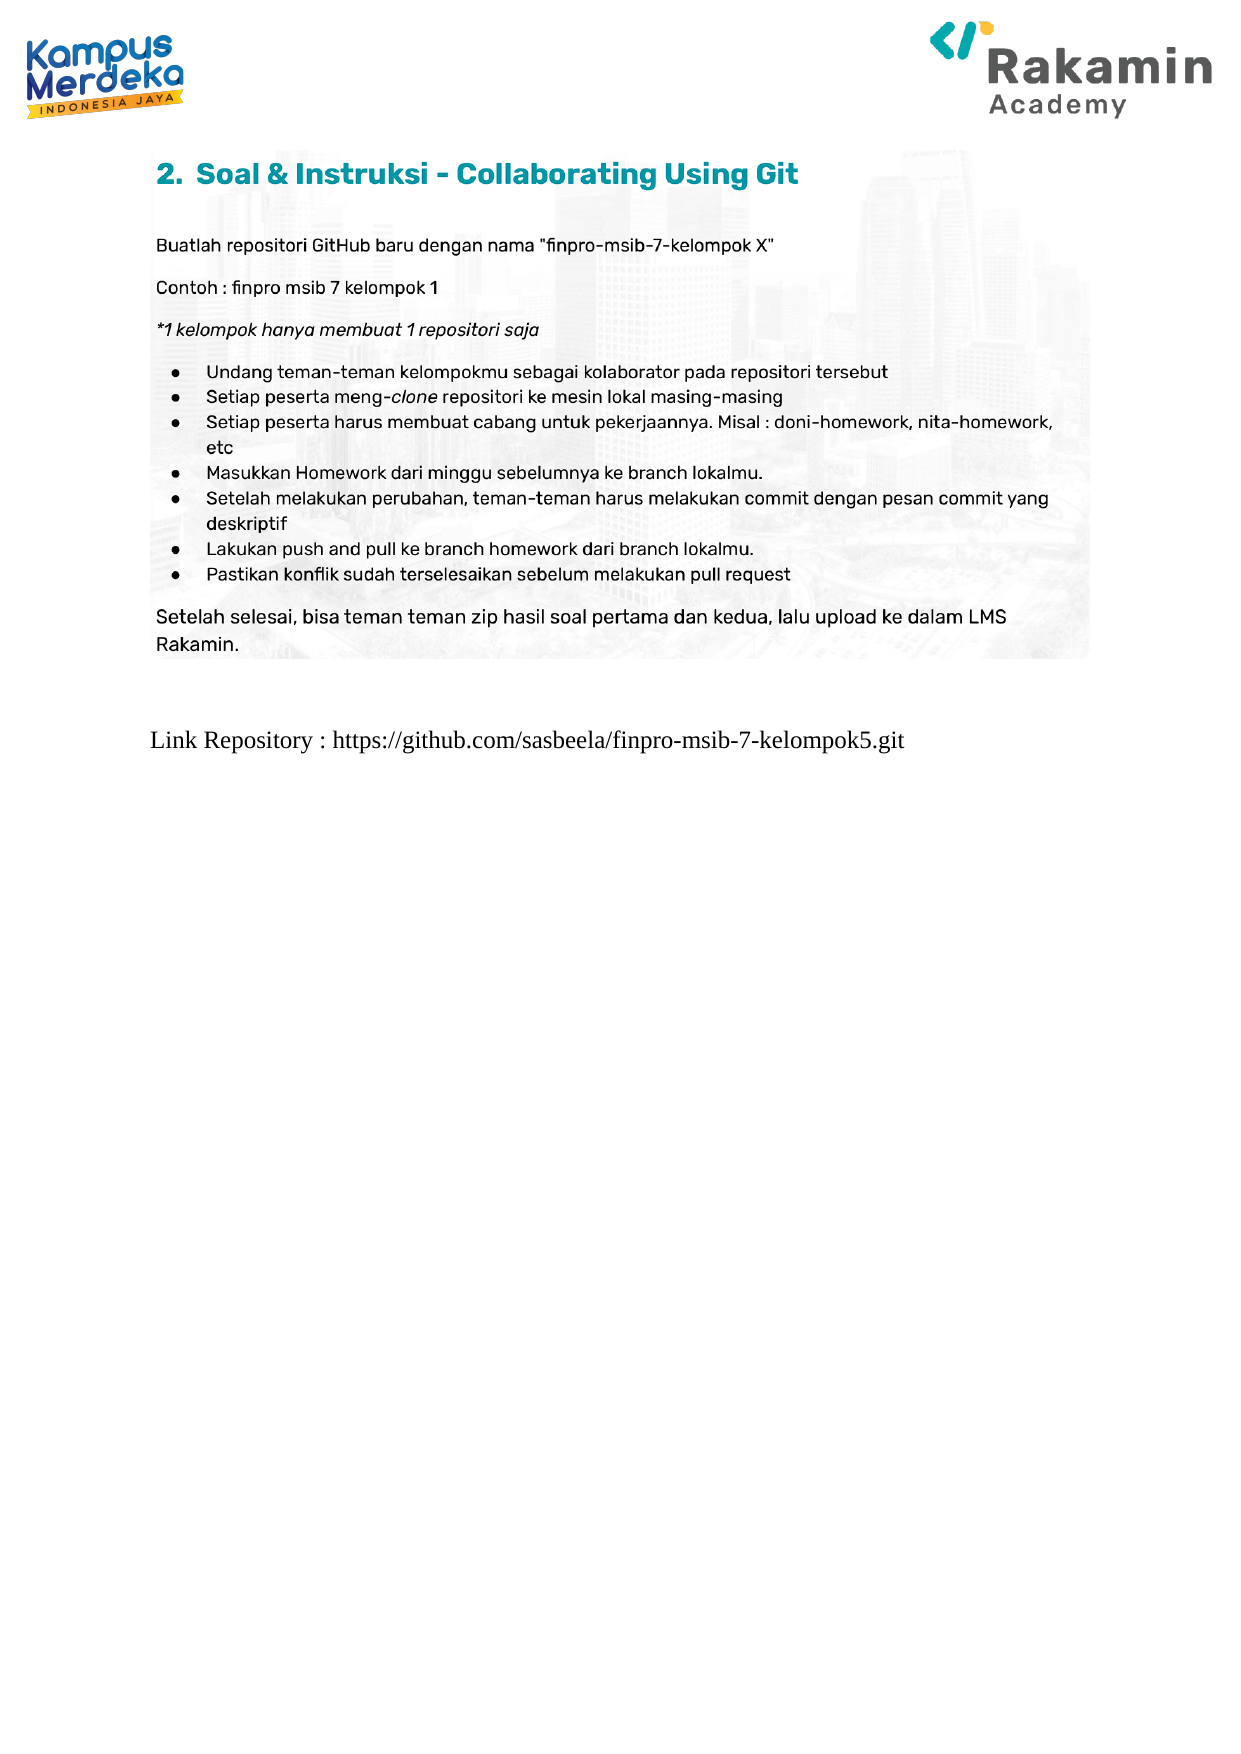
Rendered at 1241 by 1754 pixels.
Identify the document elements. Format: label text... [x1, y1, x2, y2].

picture [150, 150, 1091, 659]
text Link Repository : https://github.com/sasbeela/finpro-msib-7-kelompok5.git [150, 725, 1090, 754]
picture [27, 35, 184, 119]
picture [928, 19, 1214, 119]
